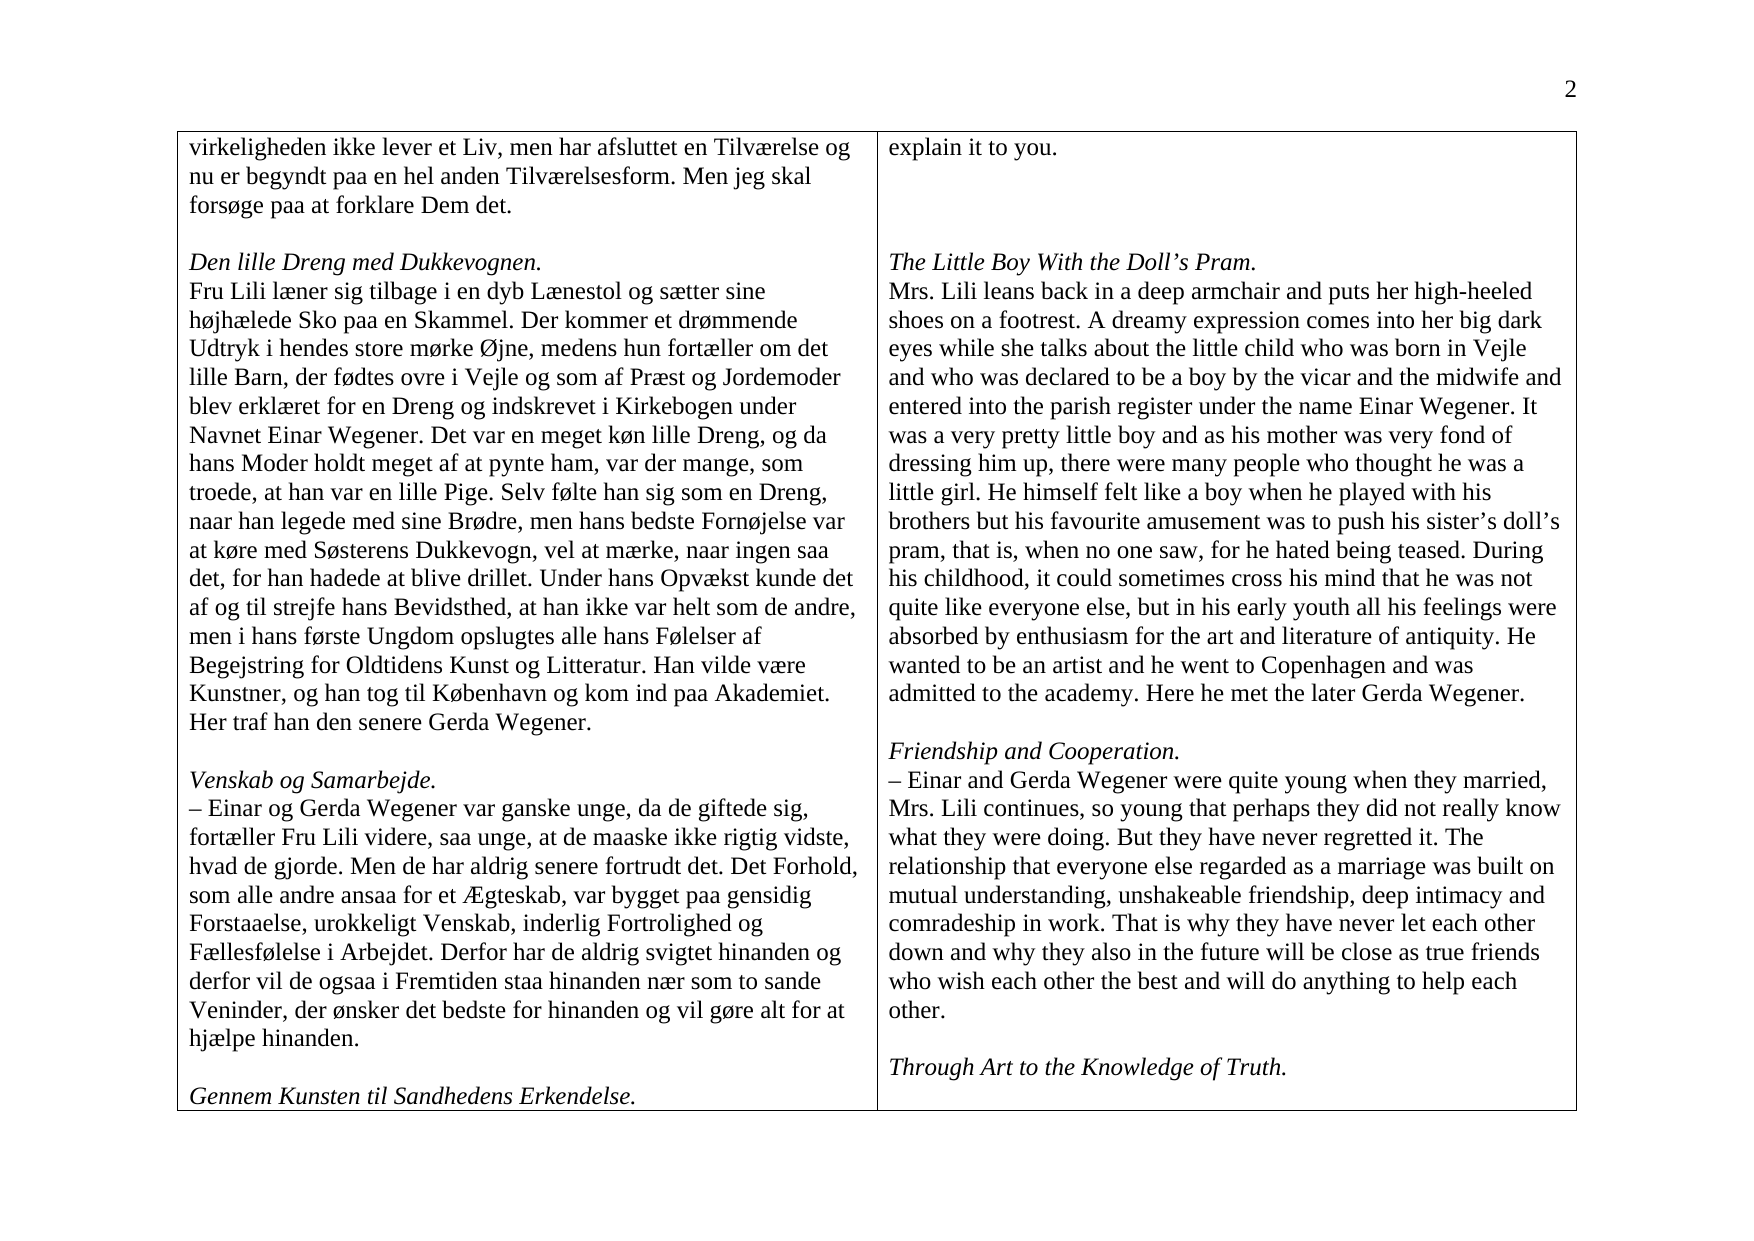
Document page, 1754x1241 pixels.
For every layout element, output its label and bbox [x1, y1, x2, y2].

table_header [878, 132, 1576, 1110]
table_header [178, 132, 877, 1110]
